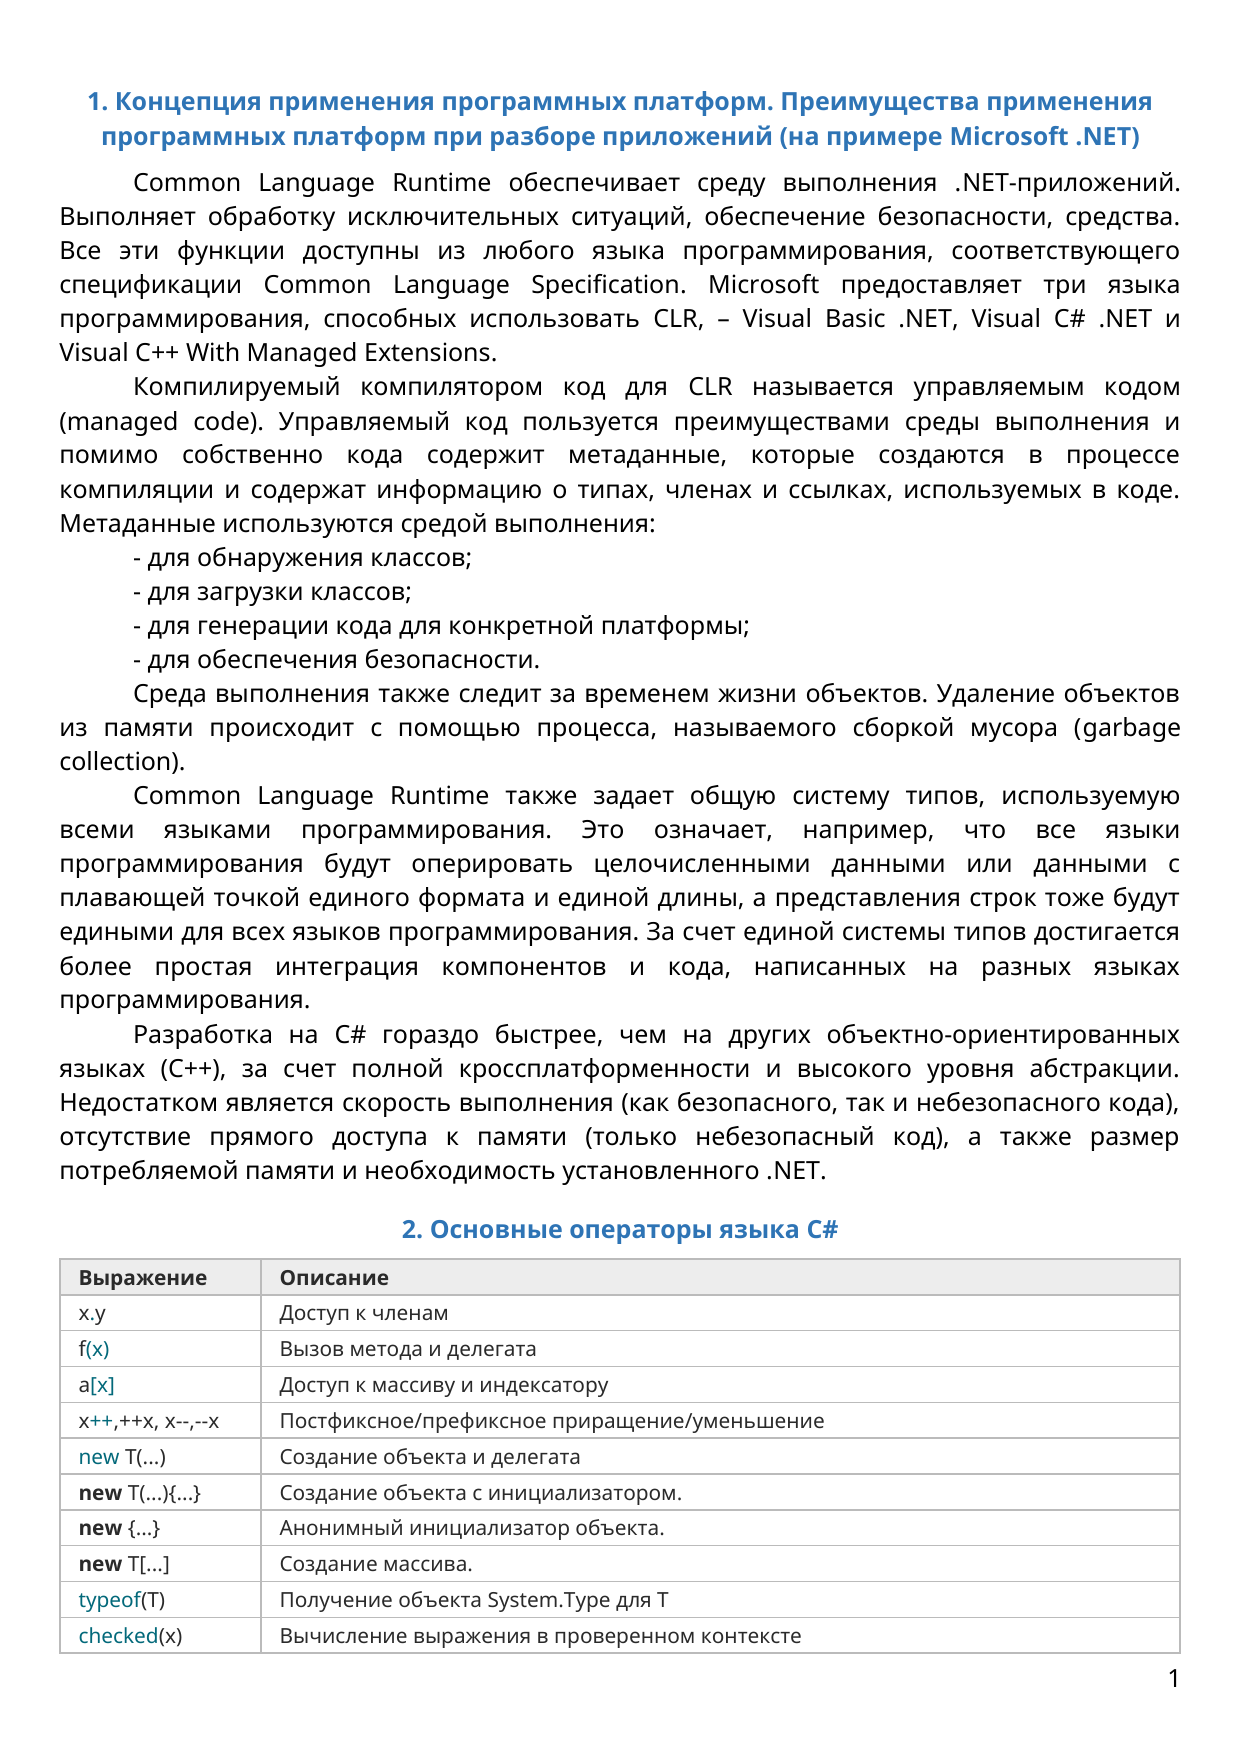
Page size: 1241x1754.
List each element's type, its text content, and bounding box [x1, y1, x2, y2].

text - для загрузки классов; [59, 573, 1181, 607]
text - для генерации кода для конкретной платформы; [59, 607, 1181, 642]
table_header Описание [262, 1260, 1179, 1294]
table_cell Получение объекта System.Type для T [262, 1582, 1179, 1616]
table_cell Создание объекта и делегата [262, 1439, 1179, 1473]
text Common Language Runtime также задает общую систему типов, используемую всеми языками программирования. Это означает, например, что все языки программирования будут оперировать целочисленными данными или данными с плавающей точкой единого формата и единой длины, а представления строк тоже будут едиными для всех языков программирования. За счет единой системы типов достигается более простая интеграция компонентов и кода, написанных на разных языках программирования. [59, 778, 1181, 1016]
subtitle 2. Основные операторы языка C# [59, 1212, 1181, 1246]
table_cell Создание массива. [262, 1546, 1179, 1581]
text Среда выполнения также следит за временем жизни объектов. Удаление объектов из памяти происходит с помощью процесса, называемого сборкой мусора (garbage collection). [59, 676, 1181, 778]
table_cell new {...} [61, 1511, 260, 1545]
text Разработка на C# гораздо быстрее, чем на других объектно-ориентированных языках (C++), за счет полной кроссплатформенности и высокого уровня абстракции. Недостатком является скорость выполнения (как безопасного, так и небезопасного кода), отсутствие прямого доступа к памяти (только небезопасный код), а также размер потребляемой памяти и необходимость установленного .NET. [59, 1016, 1181, 1187]
table_cell new T(...){...} [61, 1475, 260, 1509]
table_cell Доступ к массиву и индексатору [262, 1367, 1179, 1401]
table_header Выражение [61, 1260, 260, 1294]
subtitle 1. Концепция применения программных платформ. Преимущества применения программных платформ при разборе приложений (на примере Microsoft .NET) [59, 84, 1181, 152]
text - для обеспечения безопасности. [59, 642, 1181, 676]
table_cell a[x] [61, 1367, 260, 1401]
table_cell Вычисление выражения в проверенном контексте [262, 1618, 1179, 1652]
table_cell Доступ к членам [262, 1296, 1179, 1330]
table_cell x.y [61, 1296, 260, 1330]
table_cell Анонимный инициализатор объекта. [262, 1511, 1179, 1545]
table_cell x++,++x, x--,--x [61, 1403, 260, 1437]
table_cell f(x) [61, 1331, 260, 1366]
text Common Language Runtime обеспечивает среду выполнения .NET-приложений. Выполняет обработку исключительных ситуаций, обеспечение безопасности, средства. Все эти функции доступны из любого языка программирования, соответствующего спецификации Common Language Specification. Microsoft предоставляет три языка программирования, способных использовать CLR, – Visual Basic .NET, Visual C# .NET и Visual C++ With Managed Extensions. [59, 165, 1181, 369]
table_cell Постфиксное/префиксное приращение/уменьшение [262, 1403, 1179, 1437]
table_cell typeof(T) [61, 1582, 260, 1616]
table_cell new T[...] [61, 1546, 260, 1581]
text - для обнаружения классов; [59, 539, 1181, 573]
table_cell Вызов метода и делегата [262, 1331, 1179, 1366]
text Компилируемый компилятором код для CLR называется управляемым кодом (managed code). Управляемый код пользуется преимуществами среды выполнения и помимо собственно кода содержит метаданные, которые создаются в процессе компиляции и содержат информацию о типах, членах и ссылках, используемых в коде. Метаданные используются средой выполнения: [59, 369, 1181, 539]
table_cell checked(x) [61, 1618, 260, 1652]
table_cell new T(...) [61, 1439, 260, 1473]
table_cell Создание объекта с инициализатором. [262, 1475, 1179, 1509]
